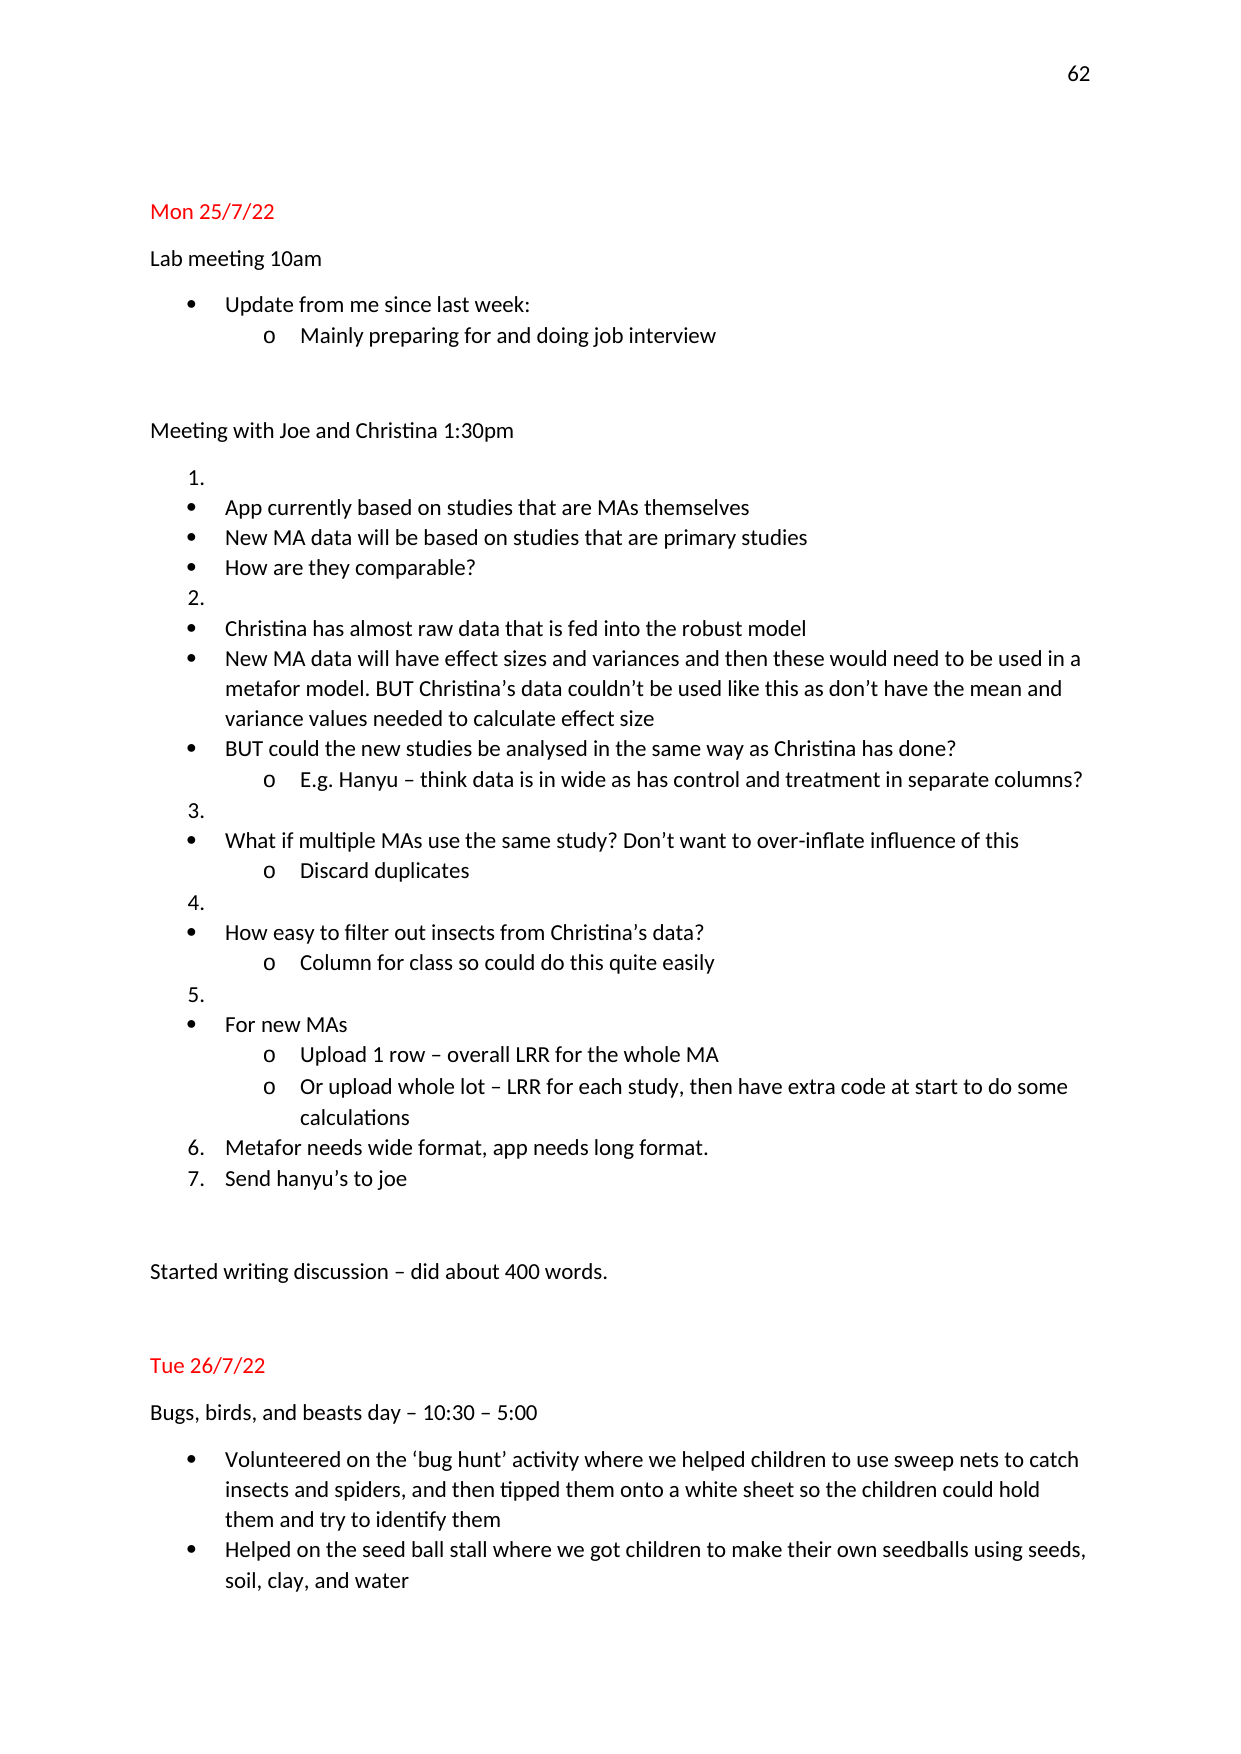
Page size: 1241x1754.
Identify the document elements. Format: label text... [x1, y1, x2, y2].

list Helped on the seed ball stall where we got children to make their own seedballs using seeds, soil, clay, and water [187, 1536, 1090, 1594]
list Column for class so could do this quite easily [262, 948, 1090, 978]
list Send hanyu’s to joe [187, 1164, 1090, 1192]
list What if multiple MAs use the same study? Don’t want to over-inflate influence of this [187, 826, 1090, 854]
list Metafor needs wide format, app needs long format. [187, 1133, 1090, 1161]
list How are they comparable? [187, 553, 1090, 581]
list E.g. Hanyu – think data is in wide as has control and treatment in separate columns? [262, 765, 1090, 794]
list New MA data will be based on studies that are primary studies [187, 523, 1090, 551]
list New MA data will have effect sizes and variances and then these would need to be used in a metafor model. BUT Christina’s data couldn’t be used like this as don’t have the mean and variance values needed to calculate effect size [187, 644, 1090, 732]
list How easy to filter out insects from Christina’s data? [187, 918, 1090, 946]
text Lab meeting 10am [150, 244, 1090, 272]
text Started writing discussion – did about 400 words. [150, 1257, 1090, 1285]
list Mainly preparing for and doing job interview [262, 321, 1090, 350]
list Or upload whole lot – LRR for each study, then have extra code at start to do some calculations [262, 1072, 1090, 1131]
list Upload 1 row – overall LRR for the whole MA [262, 1040, 1090, 1069]
list For new MAs [187, 1010, 1090, 1038]
list Volunteered on the ‘bug hunt’ activity where we helped children to use sweep nets to catch insects and spiders, and then tipped them onto a white sheet so the children could hold them and try to identify them [187, 1445, 1090, 1533]
text Tue 26/7/22 [150, 1351, 1090, 1379]
text Bugs, birds, and beasts day – 10:30 – 5:00 [150, 1398, 1090, 1426]
list App currently based on studies that are MAs themselves [187, 493, 1090, 521]
text Meeting with Joe and Christina 1:30pm [150, 416, 1090, 444]
list Christina has almost raw data that is fed into the robust model [187, 614, 1090, 642]
list Update from me since last week: [187, 291, 1090, 319]
list Discard duplicates [262, 857, 1090, 886]
list BUT could the new studies be analysed in the same way as Christina has done? [187, 734, 1090, 763]
text Mon 25/7/22 [150, 197, 1090, 225]
